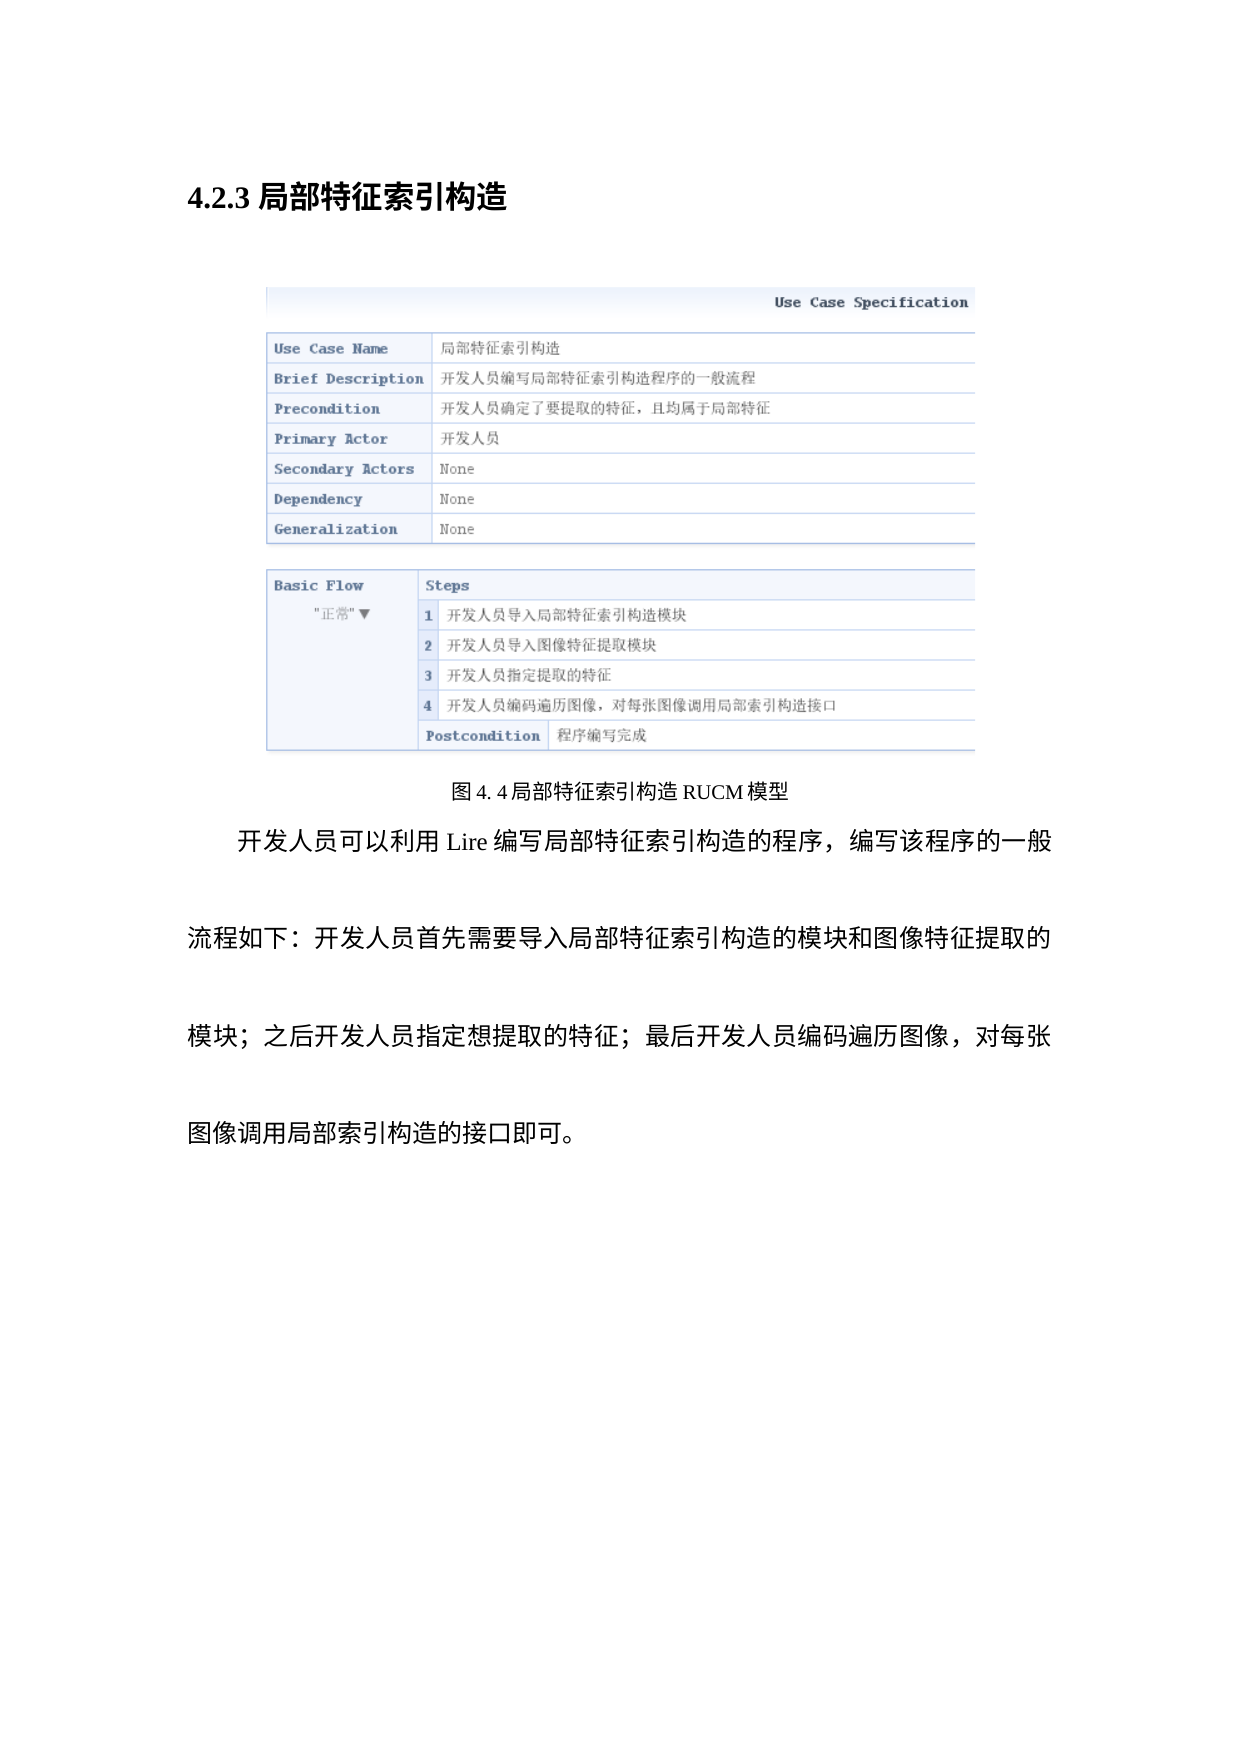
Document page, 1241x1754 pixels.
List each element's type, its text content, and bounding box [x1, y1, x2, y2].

picture [265, 287, 976, 756]
text 开发人员可以利用Lire编写局部特征索引构造的程序，编写该程序的一般流程如下：开发人员首先需要导入局部特征索引构造的模块和图像特征提取的模块；之后开发人员指定想提取的特征；最后开发人员编码遍历图像，对每张图像调用局部索引构造的接口即可。 [187, 807, 1053, 1164]
subtitle 4.2.3 局部特征索引构造 [187, 162, 1053, 227]
text 图4. 4局部特征索引构造RUCM模型 [187, 774, 1053, 807]
